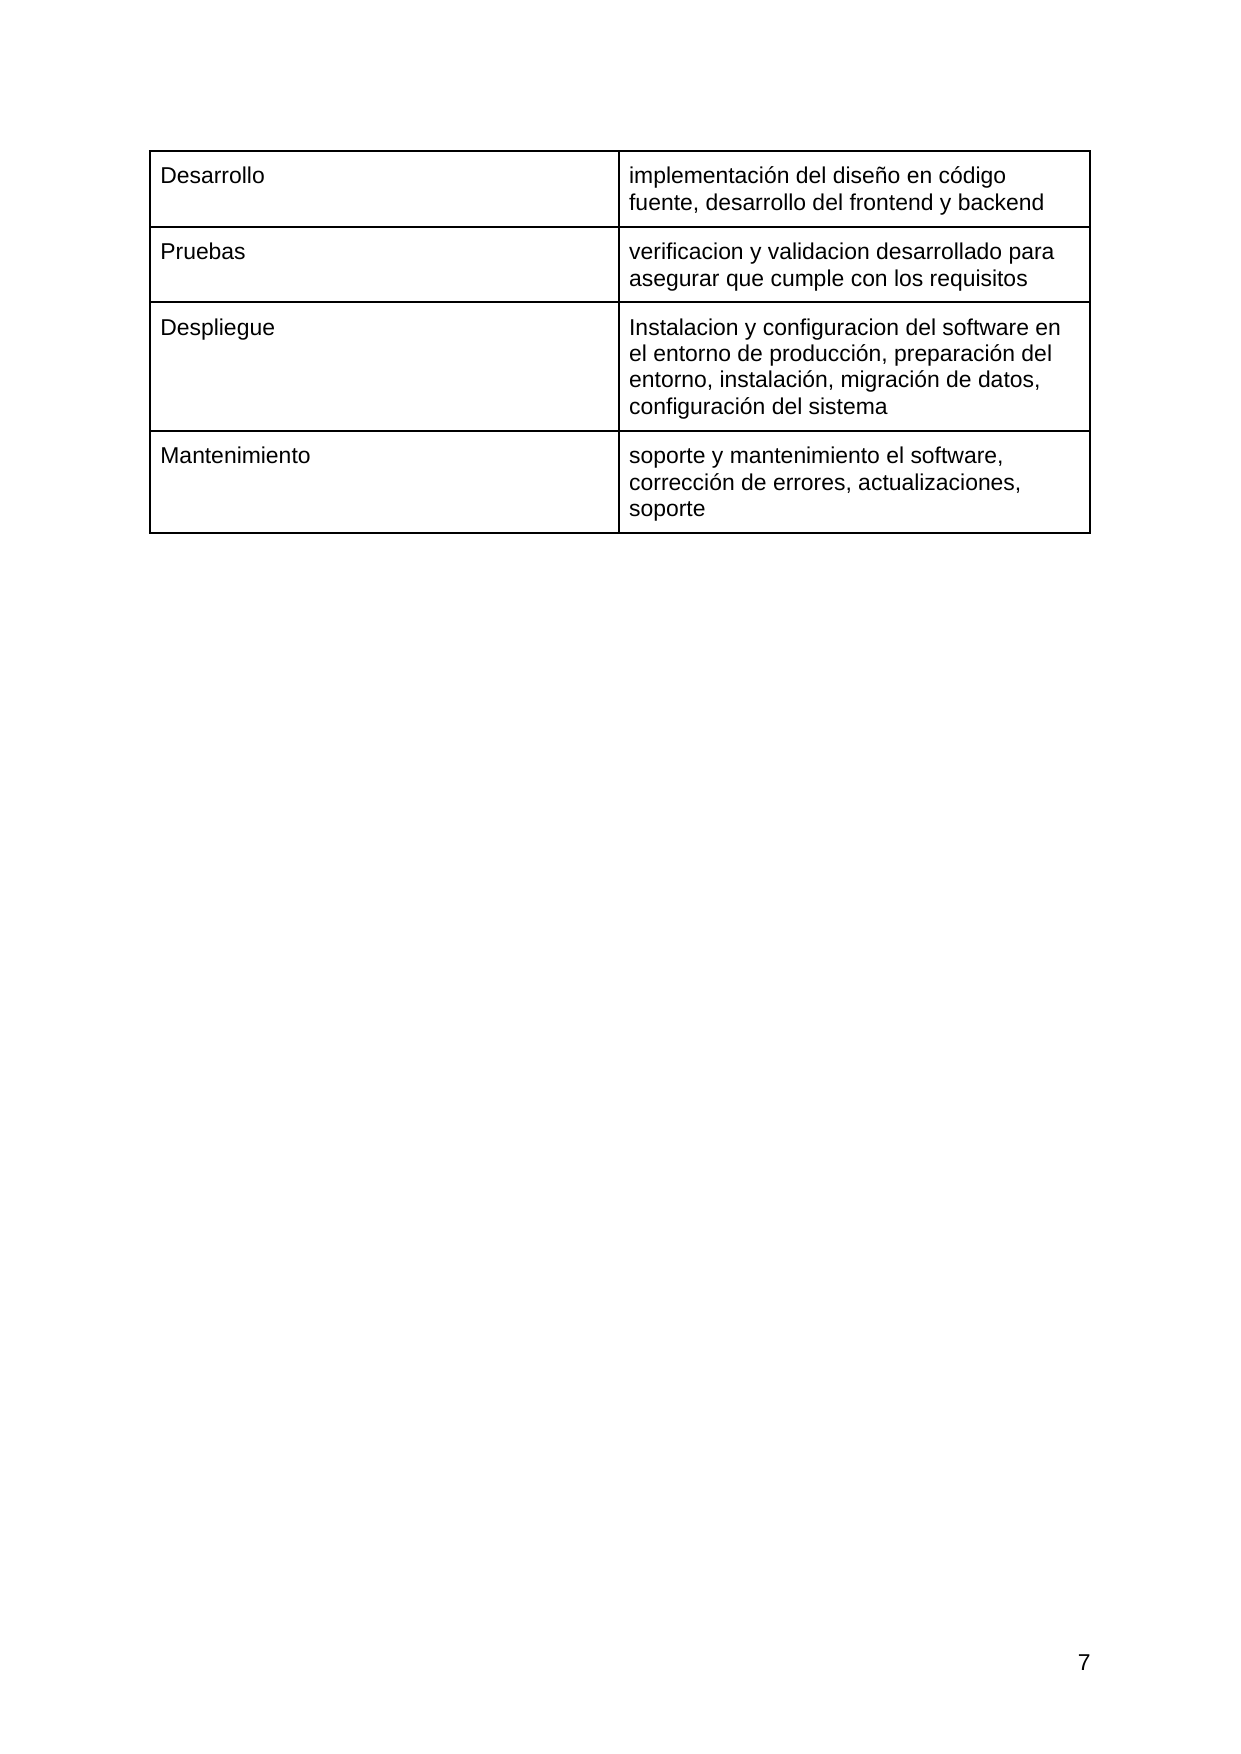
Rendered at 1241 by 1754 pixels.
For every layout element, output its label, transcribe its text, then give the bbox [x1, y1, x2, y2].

table_cell Despliegue [151, 303, 618, 429]
table_cell verificacion y validacion desarrollado para asegurar que cumple con los requisitos [620, 228, 1089, 301]
table_cell soporte y mantenimiento el software, corrección de errores, actualizaciones, soporte [620, 432, 1089, 532]
table_cell Instalacion y configuracion del software en el entorno de producción, preparación del entorno, instalación, migración de datos, configuración del sistema [620, 303, 1089, 429]
table_cell Pruebas [151, 228, 618, 301]
table_cell Desarrollo [151, 152, 618, 226]
table_cell implementación del diseño en código fuente, desarrollo del frontend y backend [620, 152, 1089, 226]
table_cell Mantenimiento [151, 432, 618, 532]
